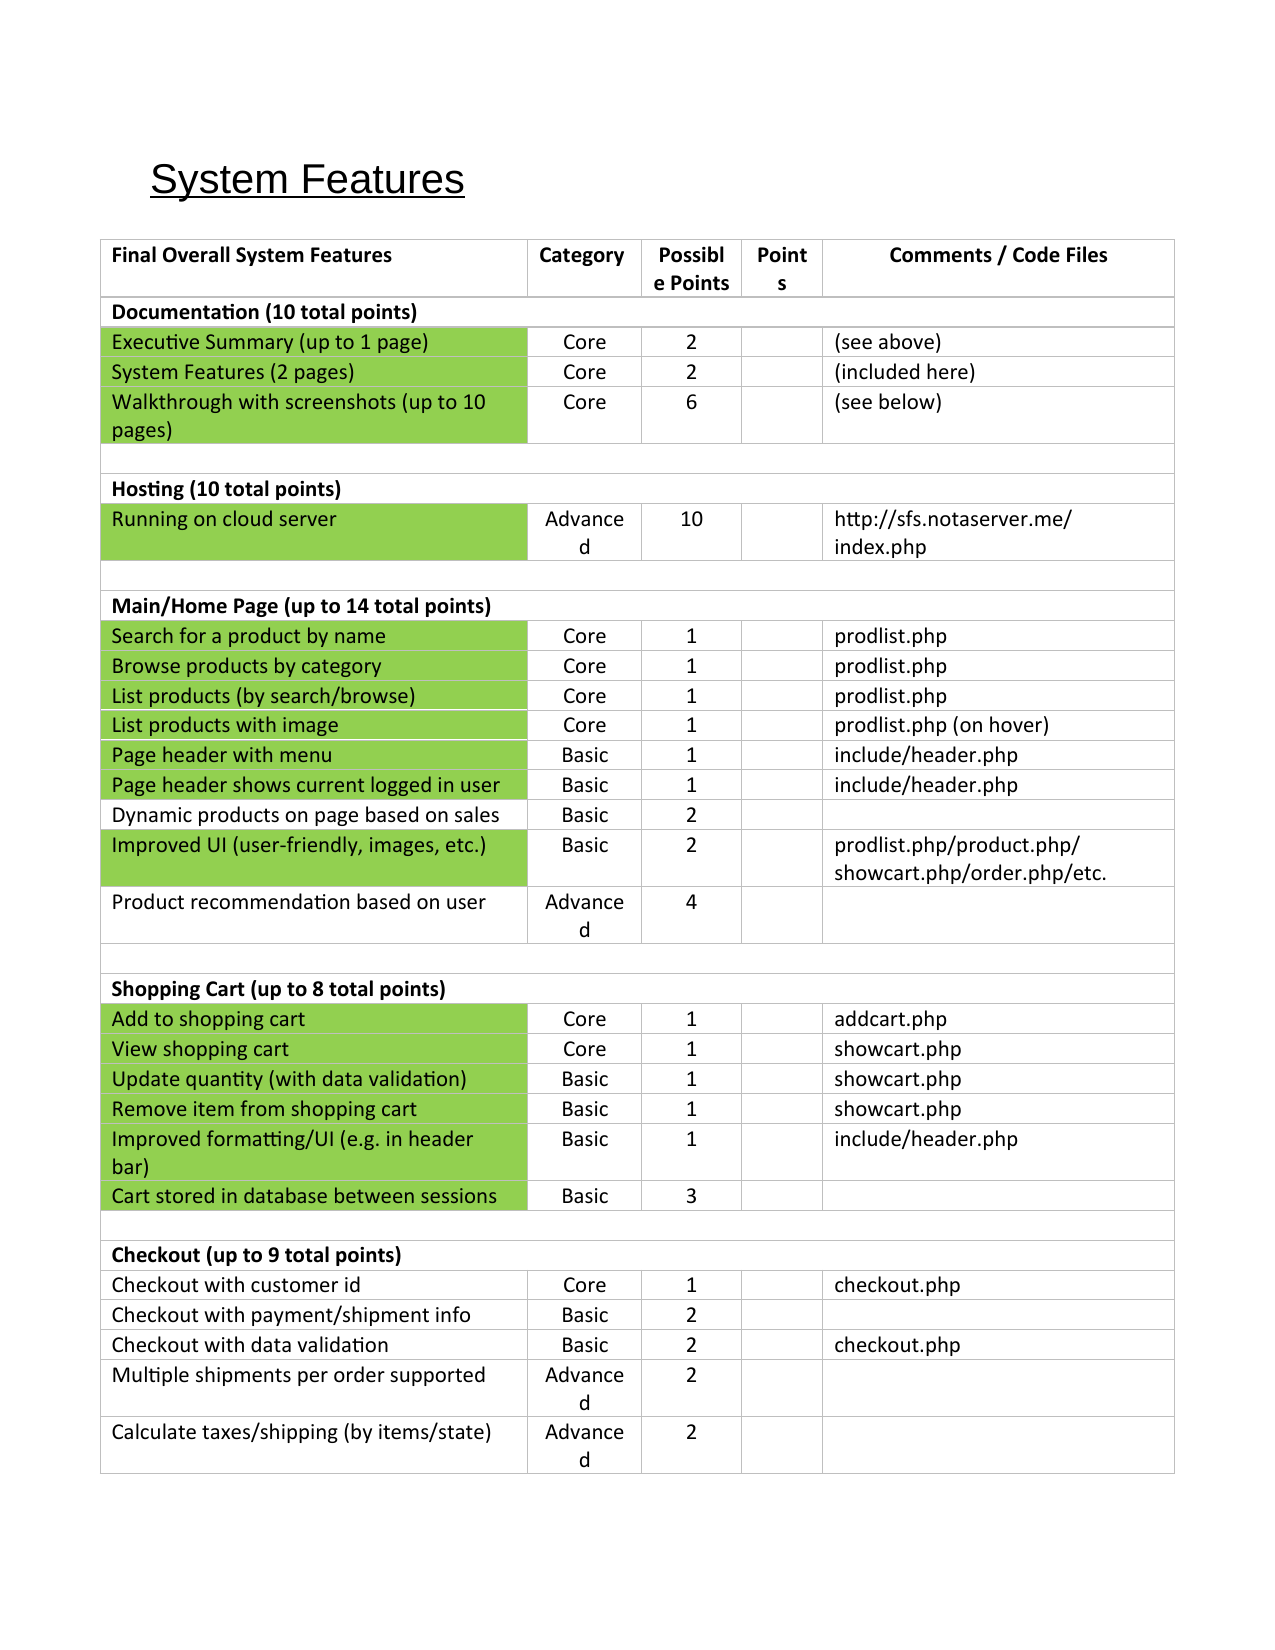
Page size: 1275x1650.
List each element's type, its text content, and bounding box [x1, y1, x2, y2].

table_cell [823, 1417, 1174, 1473]
table_cell 1 [642, 1034, 741, 1063]
table_cell 10 [642, 504, 741, 560]
table_cell Advanced [528, 887, 641, 943]
table_cell Documentation (10 total points) [101, 298, 1174, 326]
table_cell [742, 1181, 822, 1210]
table_cell 2 [642, 357, 741, 386]
table_cell [742, 770, 822, 799]
table_cell Basic [528, 770, 641, 799]
table_cell 1 [642, 1004, 741, 1033]
table_cell [742, 711, 822, 739]
table_cell [823, 887, 1174, 943]
table_cell 1 [642, 741, 741, 769]
table_cell include/header.php [823, 770, 1174, 799]
table_cell Basic [528, 1064, 641, 1093]
table_cell [823, 1181, 1174, 1210]
table_cell (see above) [823, 328, 1174, 356]
table_cell (see below) [823, 387, 1174, 443]
table_cell [742, 1360, 822, 1416]
table_cell [742, 681, 822, 709]
table_cell 2 [642, 830, 741, 886]
table_cell Hosting (10 total points) [101, 474, 1174, 503]
table_cell Basic [528, 1330, 641, 1359]
table_cell Add to shopping cart [101, 1004, 527, 1033]
table_cell Basic [528, 830, 641, 886]
table_cell Page header with menu [101, 741, 527, 769]
table_cell Checkout with customer id [101, 1271, 527, 1299]
subtitle System Features [150, 154, 1125, 202]
table_header Final Overall System Features [101, 240, 527, 296]
table_cell 1 [642, 1094, 741, 1123]
table_cell View shopping cart [101, 1034, 527, 1063]
table_cell Checkout (up to 9 total points) [101, 1241, 1174, 1269]
table_cell Executive Summary (up to 1 page) [101, 328, 527, 356]
table_cell [742, 800, 822, 829]
table_cell [742, 621, 822, 650]
table_cell [742, 387, 822, 443]
table_cell Cart stored in database between sessions [101, 1181, 527, 1210]
table_cell 2 [642, 1360, 741, 1416]
table_cell [742, 741, 822, 769]
table_cell Remove item from shopping cart [101, 1094, 527, 1123]
table_cell [742, 1034, 822, 1063]
table_cell Core [528, 1271, 641, 1299]
table_cell Core [528, 387, 641, 443]
table_cell 2 [642, 1300, 741, 1329]
table_cell http://sfs.notaserver.me/index.php [823, 504, 1174, 560]
table_cell [101, 444, 1174, 473]
table_cell checkout.php [823, 1330, 1174, 1359]
table_cell [742, 830, 822, 886]
table_cell Improved formatting/UI (e.g. in header bar) [101, 1124, 527, 1180]
table_cell Core [528, 681, 641, 709]
table_cell [742, 1064, 822, 1093]
table_cell Core [528, 328, 641, 356]
table_cell Basic [528, 1300, 641, 1329]
table_cell [101, 561, 1174, 590]
table_cell [742, 328, 822, 356]
table_cell Main/Home Page (up to 14 total points) [101, 591, 1174, 620]
table_cell Basic [528, 1181, 641, 1210]
table_cell 2 [642, 328, 741, 356]
table_cell prodlist.php (on hover) [823, 711, 1174, 739]
table_cell Calculate taxes/shipping (by items/state) [101, 1417, 527, 1473]
table_header Category [528, 240, 641, 296]
table_cell Advanced [528, 504, 641, 560]
table_cell [742, 1330, 822, 1359]
table_cell Core [528, 651, 641, 680]
table_cell [742, 1271, 822, 1299]
table_cell Basic [528, 1094, 641, 1123]
table_cell 2 [642, 1330, 741, 1359]
table_cell Core [528, 621, 641, 650]
table_cell 1 [642, 621, 741, 650]
table_cell [742, 1004, 822, 1033]
table_cell Search for a product by name [101, 621, 527, 650]
table_cell prodlist.php [823, 621, 1174, 650]
table_cell Basic [528, 800, 641, 829]
table_cell Checkout with data validation [101, 1330, 527, 1359]
table_cell 2 [642, 800, 741, 829]
table_cell Update quantity (with data validation) [101, 1064, 527, 1093]
table_cell showcart.php [823, 1034, 1174, 1063]
table_cell [823, 1360, 1174, 1416]
table_cell addcart.php [823, 1004, 1174, 1033]
table_cell Improved UI (user-friendly, images, etc.) [101, 830, 527, 886]
table_cell Dynamic products on page based on sales [101, 800, 527, 829]
table_cell showcart.php [823, 1094, 1174, 1123]
table_cell Browse products by category [101, 651, 527, 680]
table_cell Multiple shipments per order supported [101, 1360, 527, 1416]
table_cell showcart.php [823, 1064, 1174, 1093]
table_header Points [742, 240, 822, 296]
table_header Comments / Code Files [823, 240, 1174, 296]
table_cell prodlist.php [823, 651, 1174, 680]
table_cell prodlist.php/product.php/ showcart.php/order.php/etc. [823, 830, 1174, 886]
table_cell Running on cloud server [101, 504, 527, 560]
table_cell System Features (2 pages) [101, 357, 527, 386]
table_cell Walkthrough with screenshots (up to 10 pages) [101, 387, 527, 443]
table_cell Core [528, 1034, 641, 1063]
table_cell 1 [642, 681, 741, 709]
table_cell 1 [642, 651, 741, 680]
table_cell prodlist.php [823, 681, 1174, 709]
table_cell 1 [642, 1064, 741, 1093]
table_cell include/header.php [823, 1124, 1174, 1180]
table_cell Advanced [528, 1417, 641, 1473]
table_cell Advanced [528, 1360, 641, 1416]
table_cell Core [528, 711, 641, 739]
table_cell [823, 1300, 1174, 1329]
table_cell 2 [642, 1417, 741, 1473]
table_cell 1 [642, 1124, 741, 1180]
table_header Possible Points [642, 240, 741, 296]
table_cell [101, 944, 1174, 973]
table_cell (included here) [823, 357, 1174, 386]
table_cell Product recommendation based on user [101, 887, 527, 943]
table_cell [742, 1417, 822, 1473]
table_cell [101, 1211, 1174, 1239]
table_cell [742, 357, 822, 386]
table_cell 4 [642, 887, 741, 943]
table_cell [742, 887, 822, 943]
table_cell List products (by search/browse) [101, 681, 527, 709]
table_cell Page header shows current logged in user [101, 770, 527, 799]
table_cell 6 [642, 387, 741, 443]
table_cell [742, 1094, 822, 1123]
table_cell 1 [642, 770, 741, 799]
table_cell Core [528, 1004, 641, 1033]
table_cell Core [528, 357, 641, 386]
table_cell [742, 1124, 822, 1180]
table_cell [742, 1300, 822, 1329]
table_cell checkout.php [823, 1271, 1174, 1299]
table_cell include/header.php [823, 741, 1174, 769]
table_cell Checkout with payment/shipment info [101, 1300, 527, 1329]
table_cell Shopping Cart (up to 8 total points) [101, 974, 1174, 1003]
table_cell Basic [528, 741, 641, 769]
table_cell Basic [528, 1124, 641, 1180]
table_cell 1 [642, 1271, 741, 1299]
table_cell [742, 651, 822, 680]
table_cell [823, 800, 1174, 829]
table_cell List products with image [101, 711, 527, 739]
table_cell 1 [642, 711, 741, 739]
table_cell [742, 504, 822, 560]
table_cell 3 [642, 1181, 741, 1210]
